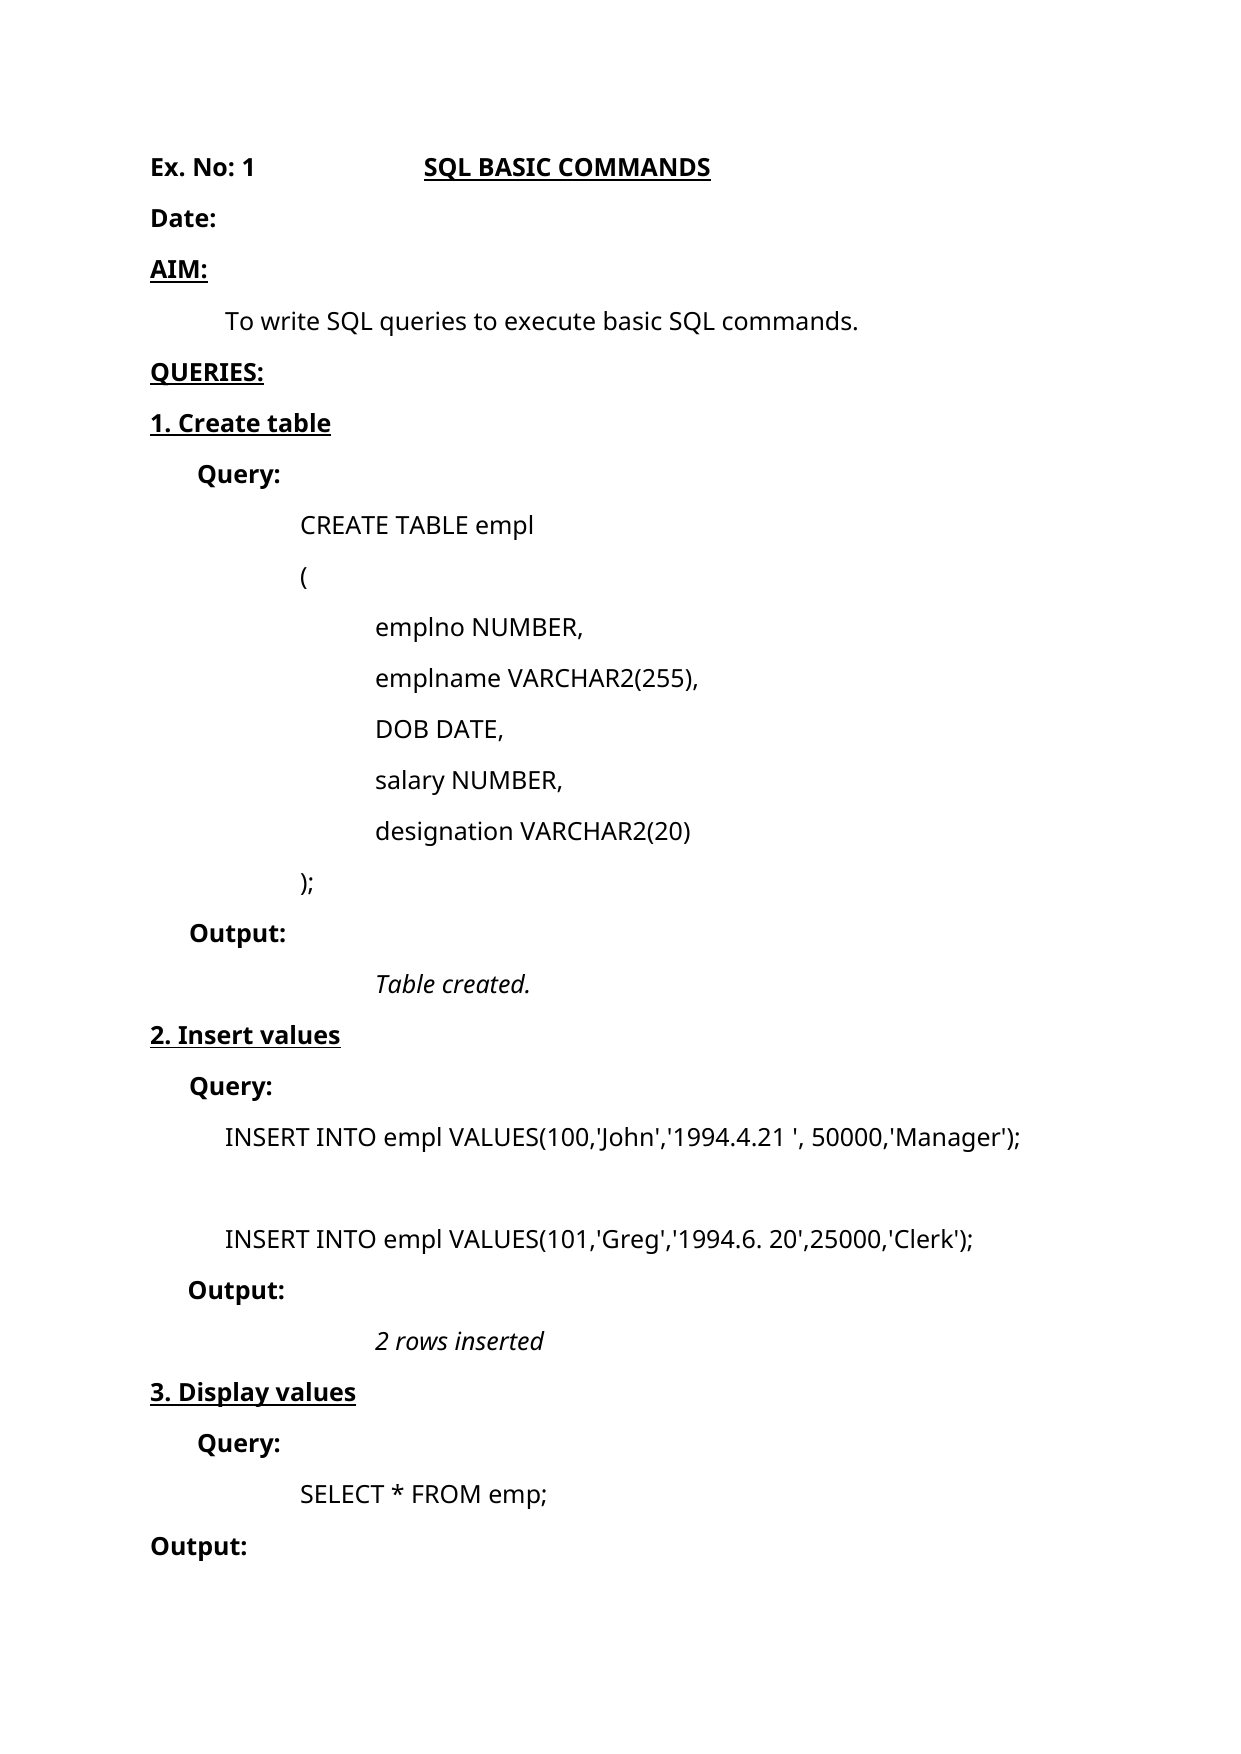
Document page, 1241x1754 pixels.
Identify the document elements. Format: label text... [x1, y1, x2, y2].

text 2 rows inserted [300, 1324, 1090, 1358]
text Query: [150, 1426, 1090, 1460]
text Table created. [225, 967, 1090, 1001]
text Query: [150, 1069, 1090, 1103]
text QUERIES: [150, 354, 1090, 388]
title Ex. No: 1 SQL BASIC COMMANDS [150, 150, 1090, 184]
text Query: [150, 456, 1090, 490]
text Output: [150, 1528, 1090, 1562]
text 1. Create table [150, 405, 1090, 439]
text INSERT INTO empl VALUES(101,'Greg','1994.6. 20',25000,'Clerk'); [150, 1222, 1090, 1256]
text AIM: [150, 252, 1090, 286]
text DOB DATE, [300, 711, 1090, 746]
text CREATE TABLE empl [300, 507, 1090, 541]
text 2. Insert values [150, 1018, 1090, 1052]
text ( [300, 558, 1090, 592]
text 3. Display values [150, 1375, 1090, 1409]
text To write SQL queries to execute basic SQL commands. [150, 303, 1090, 337]
text Output: [150, 1273, 1090, 1307]
text designation VARCHAR2(20) [300, 813, 1090, 848]
text emplno NUMBER, [300, 609, 1090, 643]
text Date: [150, 201, 1090, 235]
text emplname VARCHAR2(255), [300, 660, 1090, 694]
text INSERT INTO empl VALUES(100,'John','1994.4.21 ', 50000,'Manager'); [150, 1120, 1090, 1154]
text ); [300, 864, 1090, 899]
text Output: [150, 916, 1090, 950]
text SELECT * FROM emp; [300, 1477, 1090, 1511]
text salary NUMBER, [300, 762, 1090, 797]
